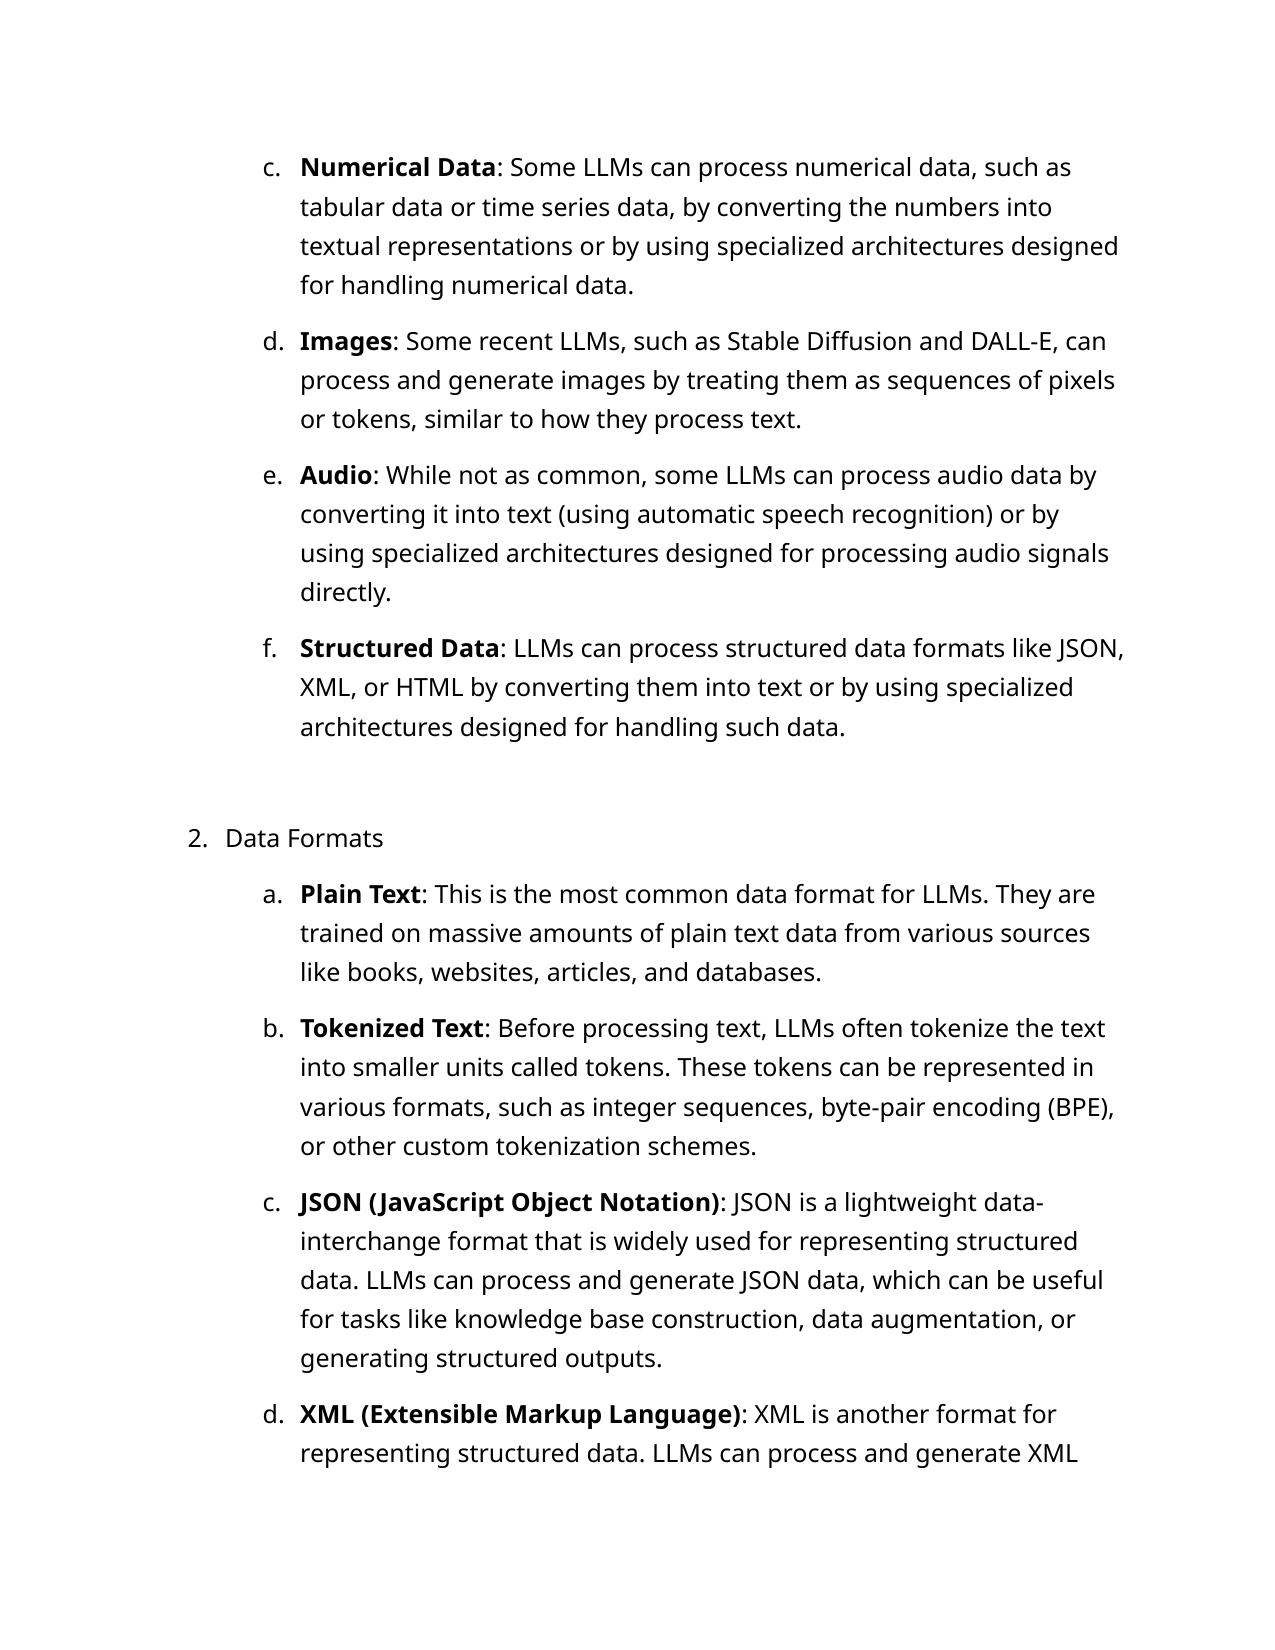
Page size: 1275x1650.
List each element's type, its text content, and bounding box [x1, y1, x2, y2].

list Plain Text: This is the most common data format for LLMs. They are trained on massive amounts of plain text data from various sources like books, websites, articles, and databases. [262, 877, 1125, 989]
list Structured Data: LLMs can process structured data formats like JSON, XML, or HTML by converting them into text or by using specialized architectures designed for handling such data. [262, 631, 1125, 743]
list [262, 1397, 1125, 1470]
list Audio: While not as common, some LLMs can process audio data by converting it into text (using automatic speech recognition) or by using specialized architectures designed for processing audio signals directly. [262, 457, 1125, 609]
list Numerical Data: Some LLMs can process numerical data, such as tabular data or time series data, by converting the numbers into textual representations or by using specialized architectures designed for handling numerical data. [262, 150, 1125, 302]
list Images: Some recent LLMs, such as Stable Diffusion and DALL-E, can process and generate images by treating them as sequences of pixels or tokens, similar to how they process text. [262, 323, 1125, 436]
list Data Formats [187, 821, 1125, 855]
list JSON (JavaScript Object Notation): JSON is a lightweight data-interchange format that is widely used for representing structured data. LLMs can process and generate JSON data, which can be useful for tasks like knowledge base construction, data augmentation, or generating structured outputs. [262, 1184, 1125, 1375]
list Tokenized Text: Before processing text, LLMs often tokenize the text into smaller units called tokens. These tokens can be represented in various formats, such as integer sequences, byte-pair encoding (BPE), or other custom tokenization schemes. [262, 1011, 1125, 1162]
